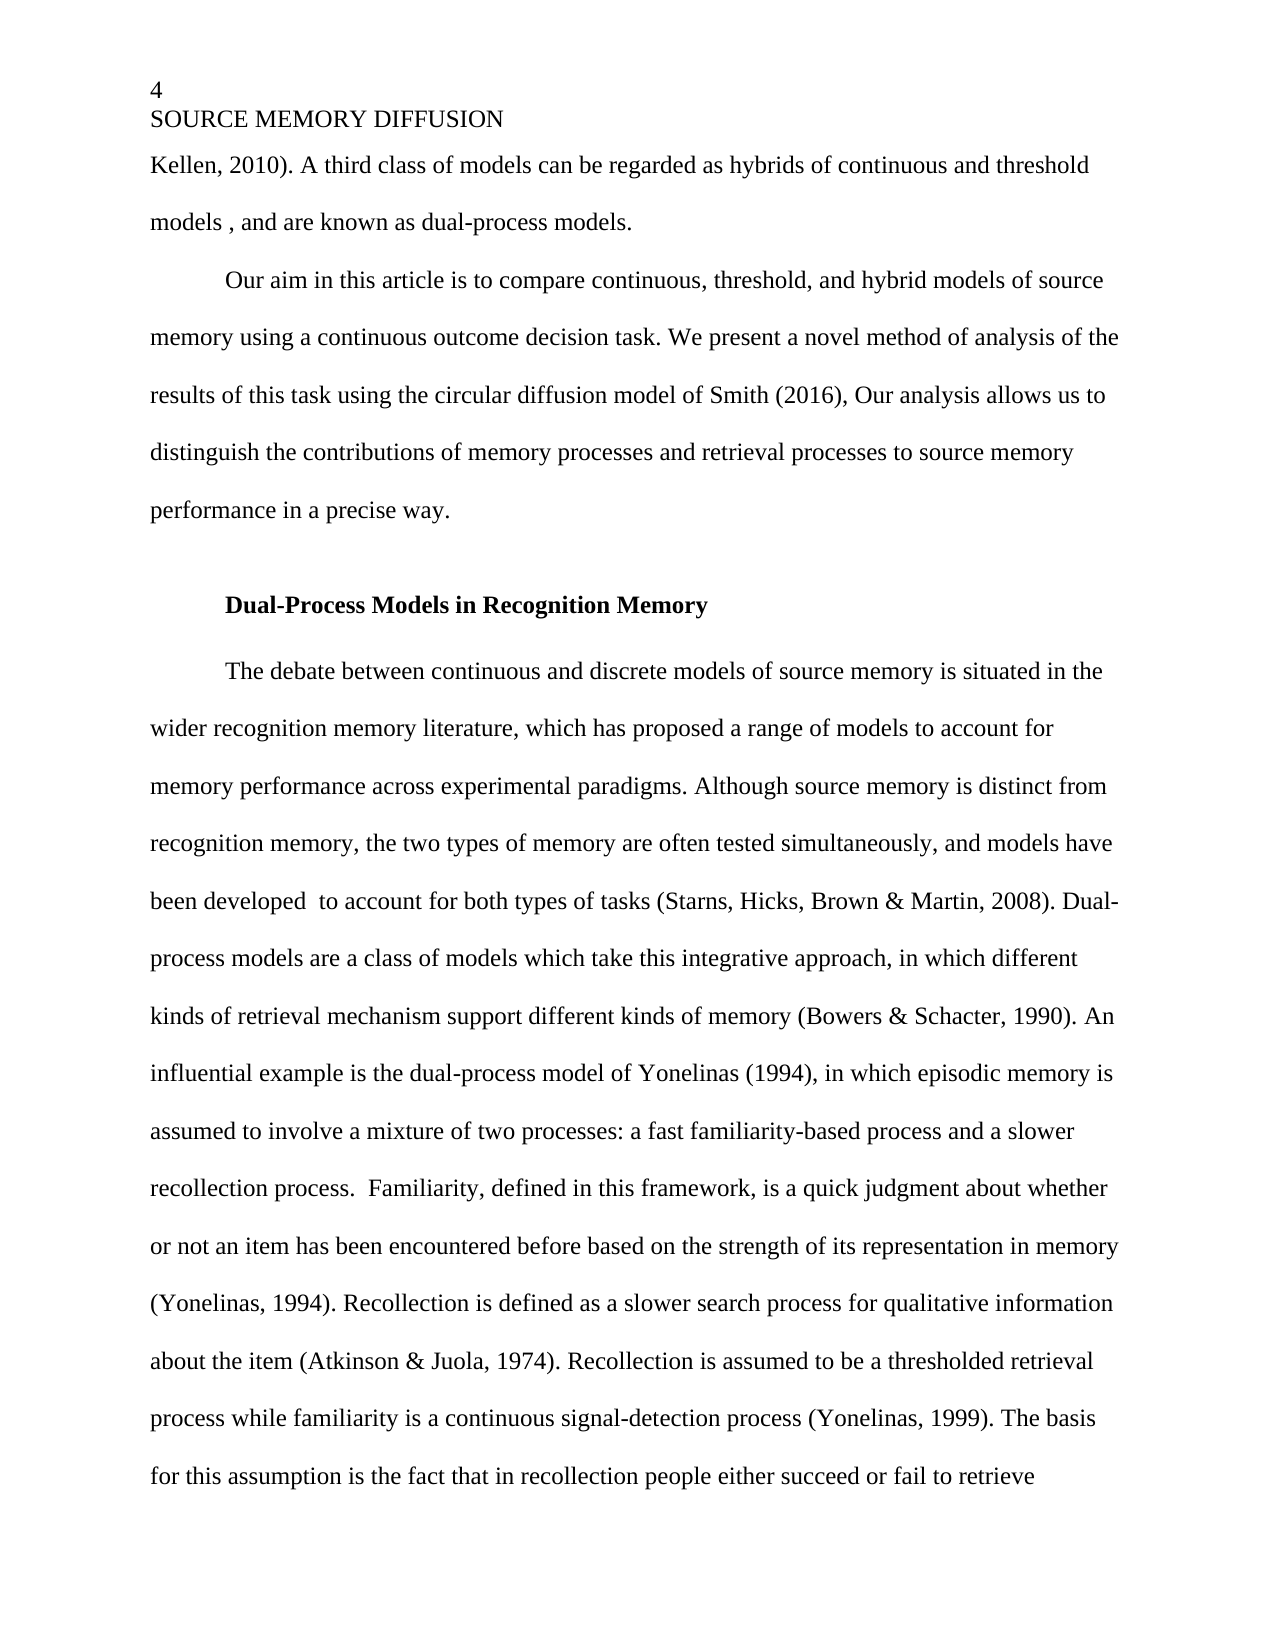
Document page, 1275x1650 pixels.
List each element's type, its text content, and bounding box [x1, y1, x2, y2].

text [150, 150, 1125, 236]
subtitle Dual-Process Models in Recognition Memory [150, 590, 1125, 619]
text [150, 656, 1125, 1489]
text Our aim in this article is to compare continuous, threshold, and hybrid models of source memory using a continuous outcome decision task. We present a novel method of analysis of the results of this task using the circular diffusion model of Smith (2016), Our analysis allows us to distinguish the contributions of memory processes and retrieval processes to source memory performance in a precise way. [150, 265, 1125, 524]
